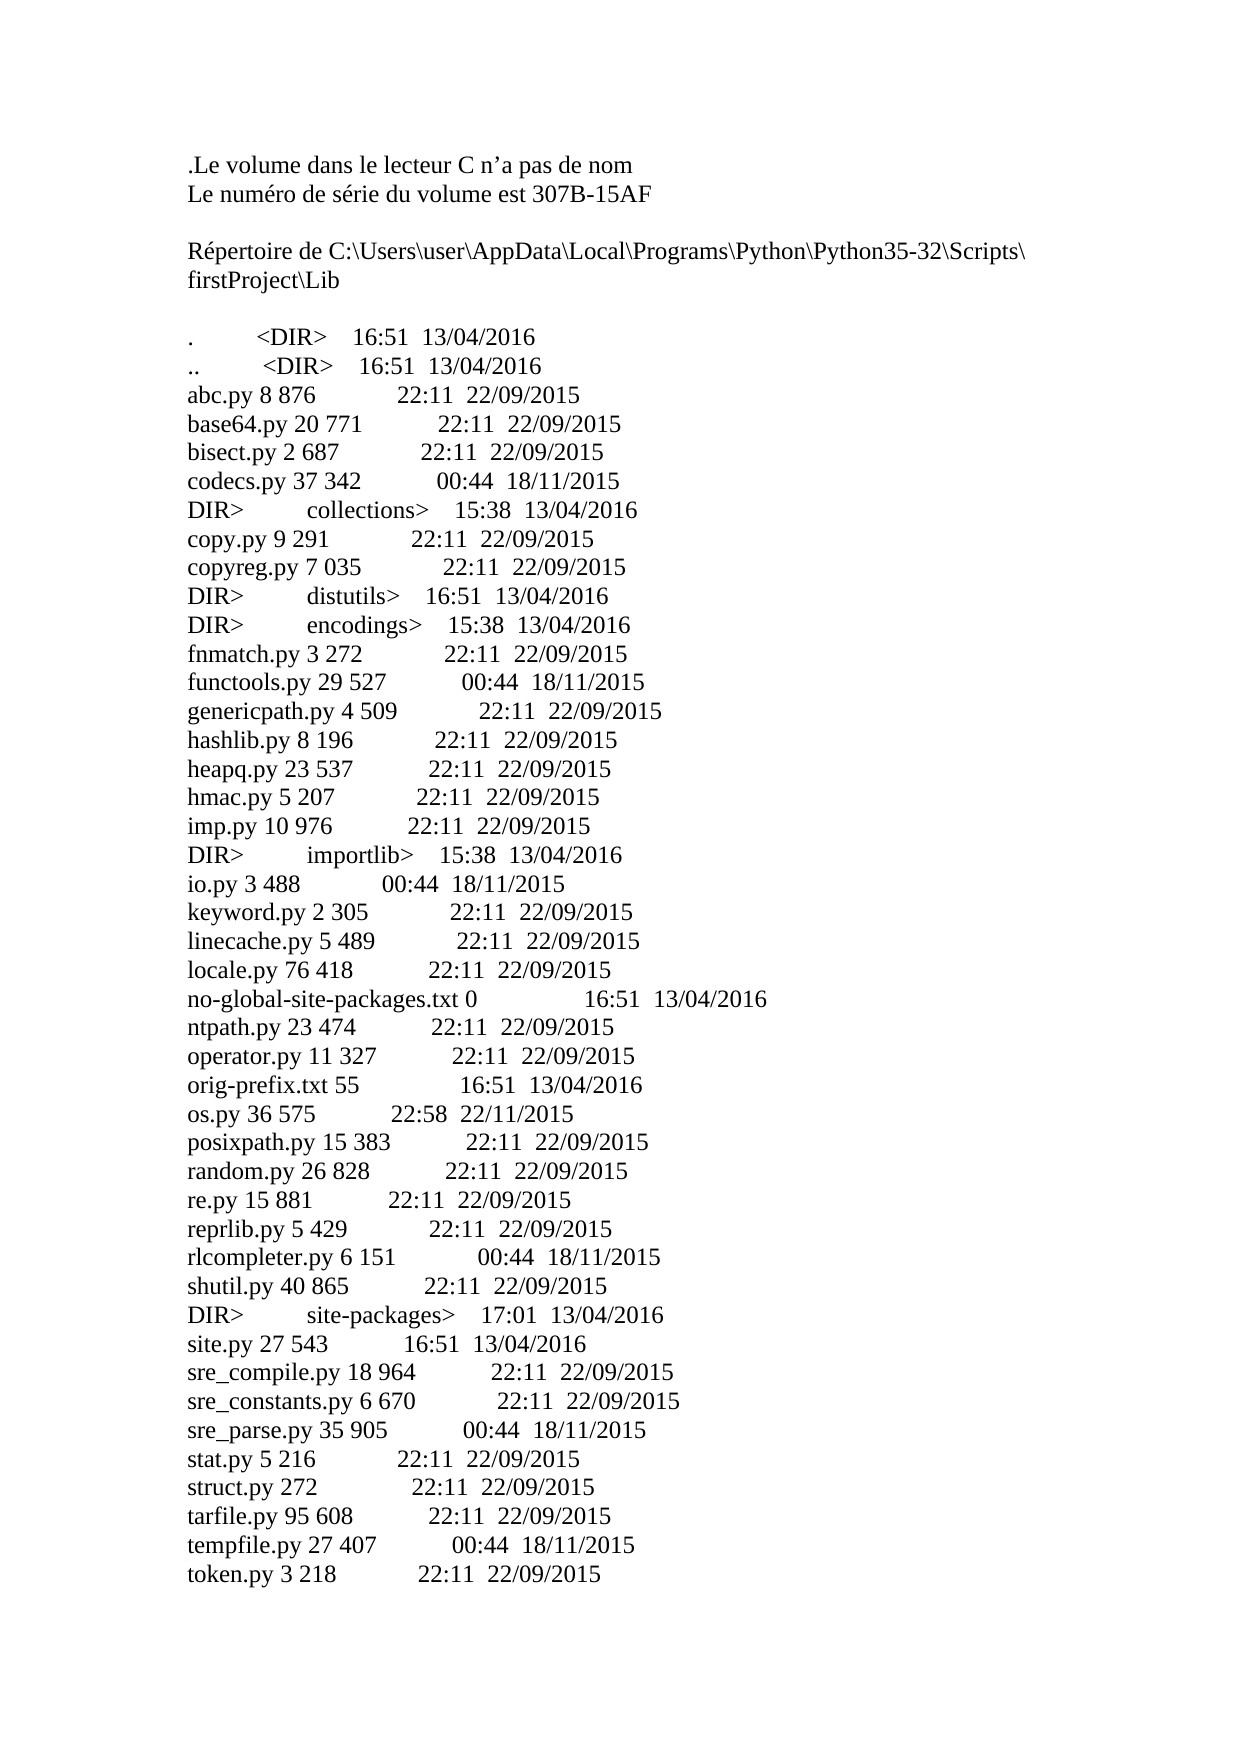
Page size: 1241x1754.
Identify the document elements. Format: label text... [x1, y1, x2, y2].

text 22/09/2015 22:11 5 489 linecache.py [187, 926, 1053, 955]
text 22/09/2015 22:11 20 771 base64.py [187, 409, 1053, 437]
text 13/04/2016 15:38 <DIR> collections [187, 495, 1053, 524]
text 18/11/2015 00:44 37 342 codecs.py [187, 466, 1053, 495]
text 22/09/2015 22:11 6 670 sre_constants.py [187, 1386, 1053, 1415]
text 13/04/2016 16:51 0 no-global-site-packages.txt [187, 984, 1053, 1012]
text 22/09/2015 22:11 2 305 keyword.py [187, 897, 1053, 926]
text Le numéro de série du volume est 307B-15AF [187, 179, 1053, 207]
text Le volume dans le lecteur C n’a pas de nom. [187, 150, 1053, 179]
text 22/09/2015 22:11 18 964 sre_compile.py [187, 1357, 1053, 1386]
text 22/09/2015 22:11 11 327 operator.py [187, 1041, 1053, 1070]
text 22/09/2015 22:11 95 608 tarfile.py [187, 1501, 1053, 1530]
text 22/09/2015 22:11 5 207 hmac.py [187, 782, 1053, 811]
text 13/04/2016 16:51 <DIR> distutils [187, 581, 1053, 610]
text 22/09/2015 22:11 23 537 heapq.py [187, 754, 1053, 782]
text 22/09/2015 22:11 9 291 copy.py [187, 524, 1053, 552]
text 22/09/2015 22:11 26 828 random.py [187, 1156, 1053, 1185]
text 18/11/2015 00:44 29 527 functools.py [187, 667, 1053, 696]
text 22/09/2015 22:11 5 216 stat.py [187, 1444, 1053, 1472]
text 18/11/2015 00:44 3 488 io.py [187, 869, 1053, 897]
text 13/04/2016 16:51 55 orig-prefix.txt [187, 1070, 1053, 1099]
text 22/09/2015 22:11 40 865 shutil.py [187, 1271, 1053, 1300]
text 22/11/2015 22:58 36 575 os.py [187, 1099, 1053, 1127]
text 18/11/2015 00:44 6 151 rlcompleter.py [187, 1242, 1053, 1271]
text 22/09/2015 22:11 23 474 ntpath.py [187, 1012, 1053, 1041]
text 22/09/2015 22:11 15 383 posixpath.py [187, 1127, 1053, 1156]
text 22/09/2015 22:11 3 272 fnmatch.py [187, 639, 1053, 667]
text 22/09/2015 22:11 5 429 reprlib.py [187, 1214, 1053, 1242]
text 13/04/2016 16:51 <DIR> . [187, 322, 1053, 351]
text 13/04/2016 17:01 <DIR> site-packages [187, 1300, 1053, 1329]
text 22/09/2015 22:11 2 687 bisect.py [187, 437, 1053, 466]
text 22/09/2015 22:11 7 035 copyreg.py [187, 552, 1053, 581]
text 22/09/2015 22:11 10 976 imp.py [187, 811, 1053, 840]
text Répertoire de C:\Users\user\AppData\Local\Programs\Python\Python35-32\Scripts\firstProject\Lib [187, 236, 1053, 294]
text 18/11/2015 00:44 35 905 sre_parse.py [187, 1415, 1053, 1444]
text 22/09/2015 22:11 76 418 locale.py [187, 955, 1053, 984]
text 22/09/2015 22:11 4 509 genericpath.py [187, 696, 1053, 725]
text 18/11/2015 00:44 27 407 tempfile.py [187, 1530, 1053, 1559]
text 22/09/2015 22:11 3 218 token.py [187, 1559, 1053, 1587]
text 22/09/2015 22:11 15 881 re.py [187, 1185, 1053, 1214]
text 13/04/2016 16:51 27 543 site.py [187, 1329, 1053, 1357]
text 13/04/2016 15:38 <DIR> importlib [187, 840, 1053, 869]
text 13/04/2016 15:38 <DIR> encodings [187, 610, 1053, 639]
text 22/09/2015 22:11 8 876 abc.py [187, 380, 1053, 409]
text 22/09/2015 22:11 272 struct.py [187, 1472, 1053, 1501]
text 22/09/2015 22:11 8 196 hashlib.py [187, 725, 1053, 754]
text 13/04/2016 16:51 <DIR> .. [187, 351, 1053, 380]
